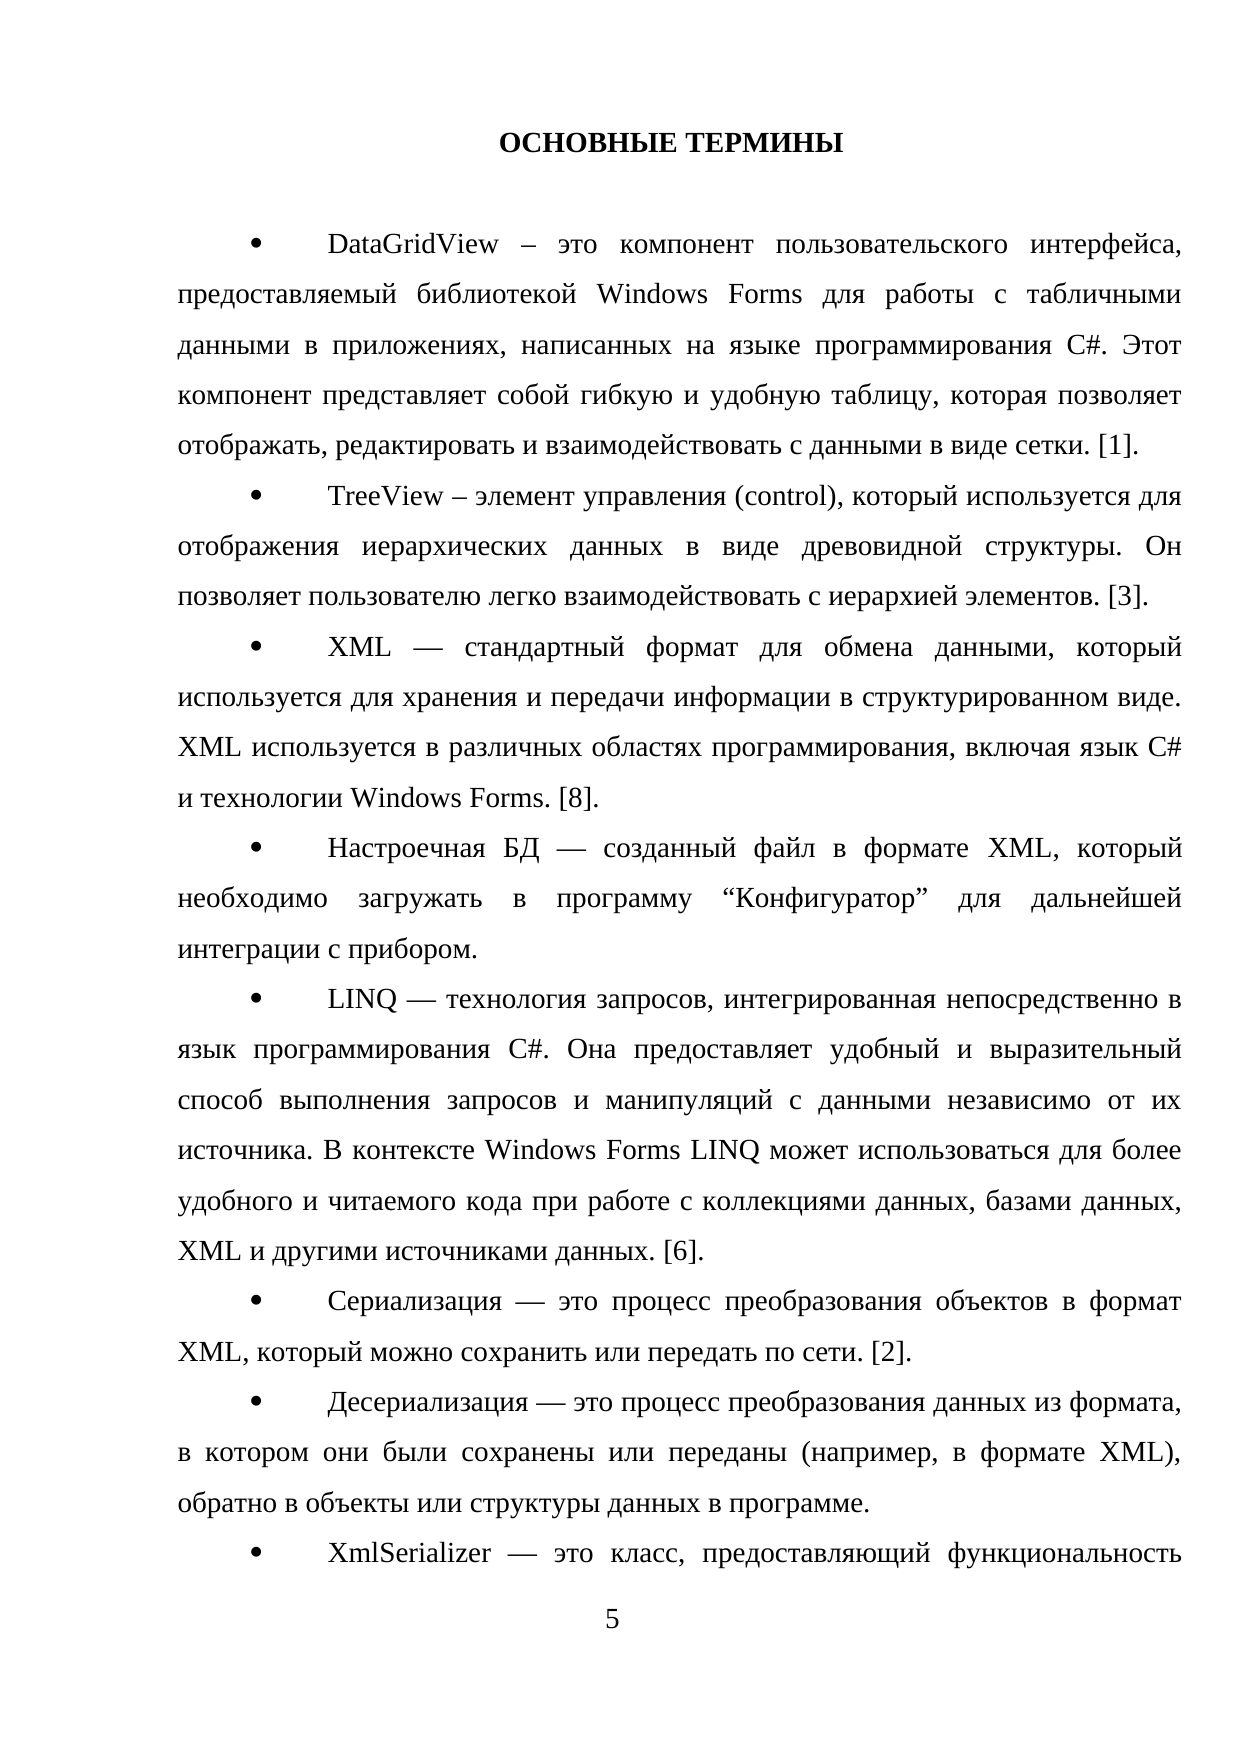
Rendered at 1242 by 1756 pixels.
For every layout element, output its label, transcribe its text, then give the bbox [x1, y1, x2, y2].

list XML — стандартный формат для обмена данными, который используется для хранения и передачи информации в структурированном виде. XML используется в различных областях программирования, включая язык C# и технологии Windows Forms. [8]. [177, 629, 1183, 813]
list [177, 1535, 1183, 1569]
list Сериализация — это процесс преобразования объектов в формат XML, который можно сохранить или передать по сети. [2]. [177, 1283, 1183, 1367]
subtitle ОСНОВНЫЕ ТЕРМИНЫ [272, 125, 1069, 159]
list Настроечная БД — созданный файл в формате XML, который необходимо загружать в программу “Конфигуратор” для дальнейшей интеграции с прибором. [177, 830, 1183, 964]
list LINQ — технология запросов, интегрированная непосредственно в язык программирования C#. Она предоставляет удобный и выразительный способ выполнения запросов и манипуляций с данными независимо от их источника. В контексте Windows Forms LINQ может использоваться для более удобного и читаемого кода при работе с коллекциями данных, базами данных, XML и другими источниками данных. [6]. [177, 981, 1183, 1266]
list Десериализация — это процесс преобразования данных из формата, в котором они были сохранены или переданы (например, в формате XML), обратно в объекты или структуры данных в программе. [177, 1384, 1183, 1518]
list TreeView – элемент управления (control), который используется для отображения иерархических данных в виде древовидной структуры. Он позволяет пользователю легко взаимодействовать с иерархией элементов. [3]. [177, 478, 1183, 612]
list DataGridView – это компонент пользовательского интерфейса, предоставляемый библиотекой Windows Forms для работы с табличными данными в приложениях, написанных на языке программирования C#. Этот компонент представляет собой гибкую и удобную таблицу, которая позволяет отображать, редактировать и взаимодействовать с данными в виде сетки. [1]. [177, 226, 1183, 461]
